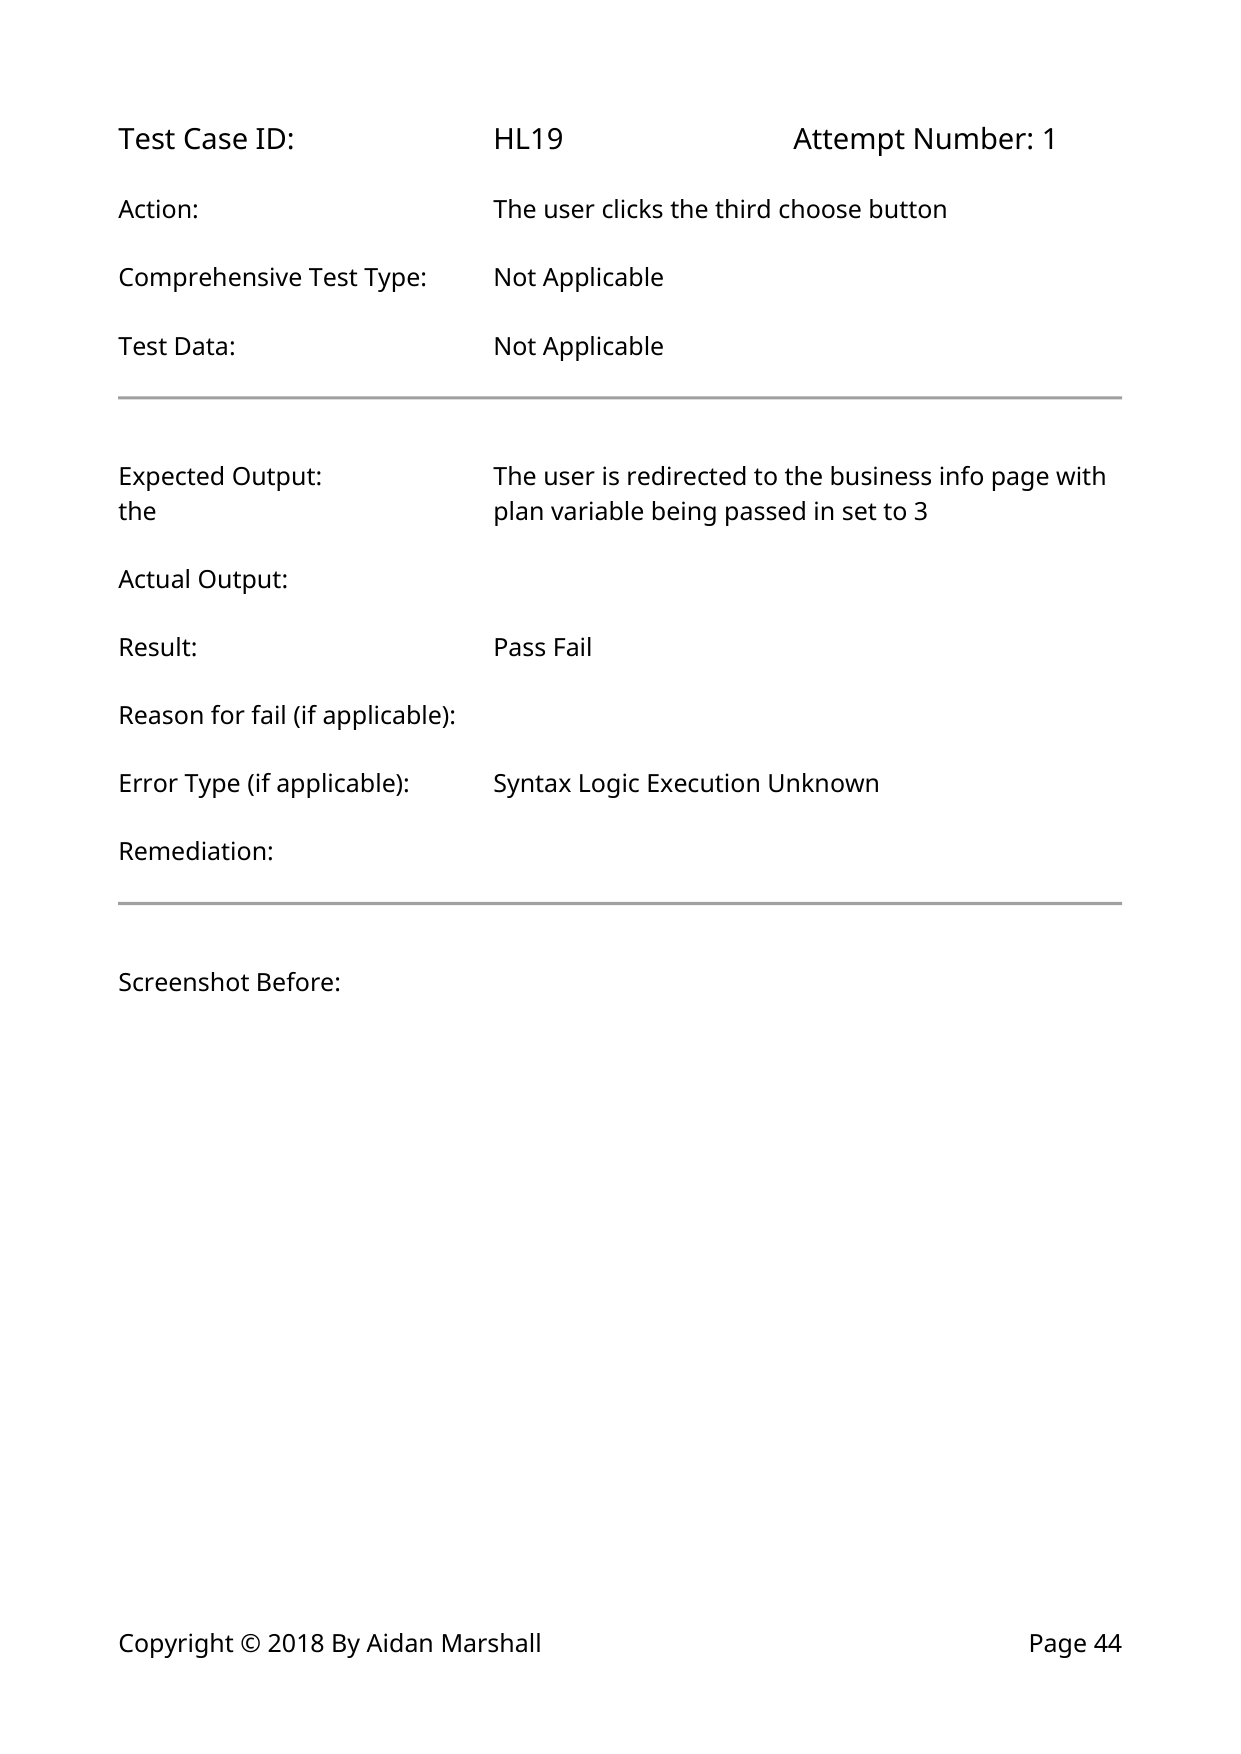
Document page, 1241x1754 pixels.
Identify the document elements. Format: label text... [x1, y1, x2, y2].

text Reason for fail (if applicable): [118, 697, 1122, 732]
text Test Data: Not Applicable [118, 328, 1122, 362]
text Actual Output: [118, 561, 1122, 595]
text Comprehensive Test Type: Not Applicable [118, 260, 1122, 294]
text Test Case ID: HL19 Attempt Number: 1 [118, 118, 1122, 158]
text Result: Pass Fail [118, 629, 1122, 663]
text Remediation: [118, 834, 1122, 868]
text Screenshot Before: [118, 965, 1122, 999]
text Expected Output: The user is redirected to the business info page with the plan variable being passed in set to 3 [118, 459, 1122, 527]
text Error Type (if applicable): Syntax Logic Execution Unknown [118, 766, 1122, 800]
text Action: The user clicks the third choose button [118, 192, 1122, 226]
